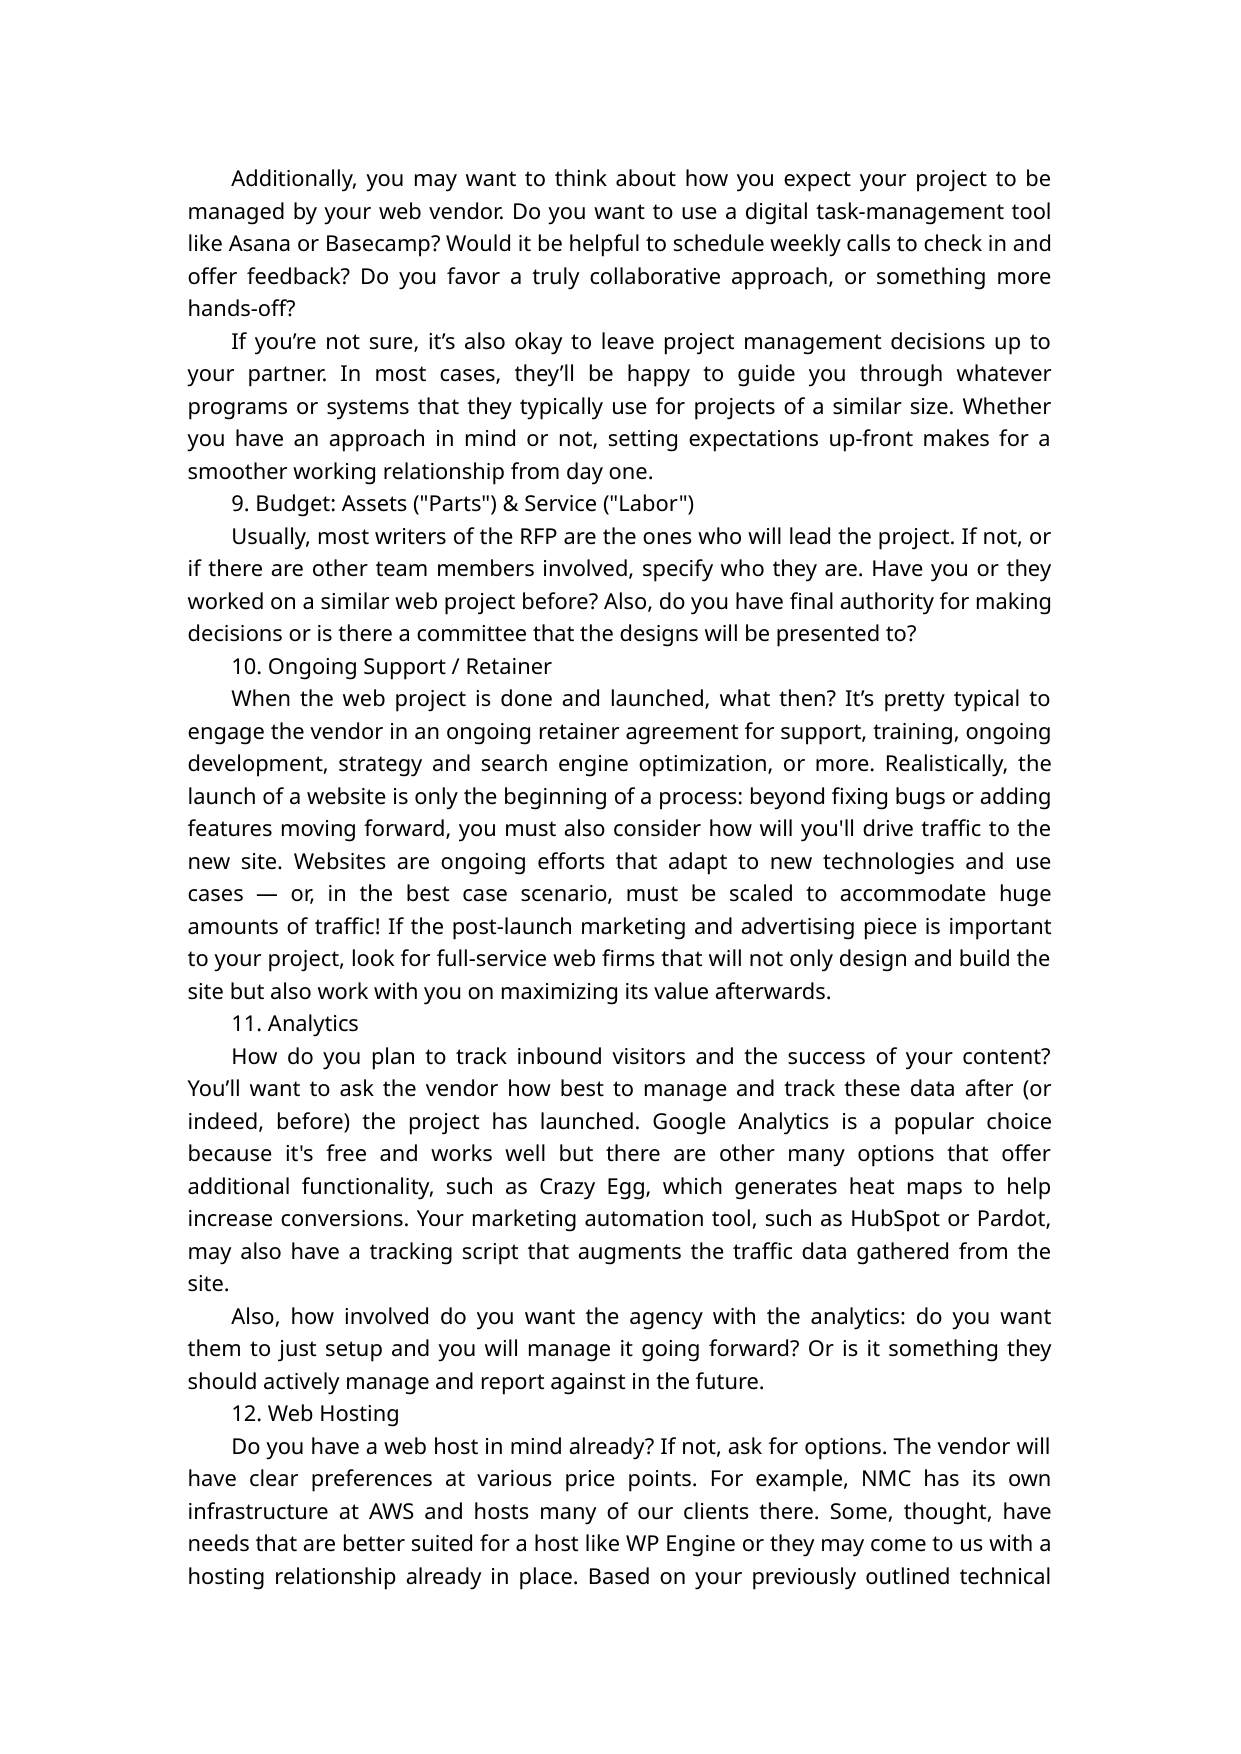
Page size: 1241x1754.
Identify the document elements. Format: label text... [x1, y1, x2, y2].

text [187, 1429, 1053, 1592]
text If you’re not sure, it’s also okay to leave project management decisions up to your partner. In most cases, they’ll be happy to guide you through whatever programs or systems that they typically use for projects of a similar size. Whether you have an approach in mind or not, setting expectations up-front makes for a smoother working relationship from day one. [187, 324, 1053, 487]
text 9. Budget: Assets ("Parts") & Service ("Labor") [187, 487, 1053, 519]
text How do you plan to track inbound visitors and the success of your content? You’ll want to ask the vendor how best to manage and track these data after (or indeed, before) the project has launched. Google Analytics is a popular choice because it's free and works well but there are other many options that offer additional functionality, such as Crazy Egg, which generates heat maps to help increase conversions. Your marketing automation tool, such as HubSpot or Pardot, may also have a tracking script that augments the traffic data gathered from the site. [187, 1039, 1053, 1299]
text Also, how involved do you want the agency with the analytics: do you want them to just setup and you will manage it going forward? Or is it something they should actively manage and report against in the future. [187, 1299, 1053, 1397]
text When the web project is done and launched, what then? It’s pretty typical to engage the vendor in an ongoing retainer agreement for support, training, ongoing development, strategy and search engine optimization, or more. Realistically, the launch of a website is only the beginning of a process: beyond fixing bugs or adding features moving forward, you must also consider how will you'll drive traffic to the new site. Websites are ongoing efforts that adapt to new technologies and use cases — or, in the best case scenario, must be scaled to accommodate huge amounts of traffic! If the post-launch marketing and advertising piece is important to your project, look for full-service web firms that will not only design and build the site but also work with you on maximizing its value afterwards. [187, 682, 1053, 1007]
text 11. Analytics [187, 1007, 1053, 1039]
text Additionally, you may want to think about how you expect your project to be managed by your web vendor. Do you want to use a digital task-management tool like Asana or Basecamp? Would it be helpful to schedule weekly calls to check in and offer feedback? Do you favor a truly collaborative approach, or something more hands-off? [187, 162, 1053, 324]
text 12. Web Hosting [187, 1397, 1053, 1429]
text 10. Ongoing Support / Retainer [187, 649, 1053, 682]
